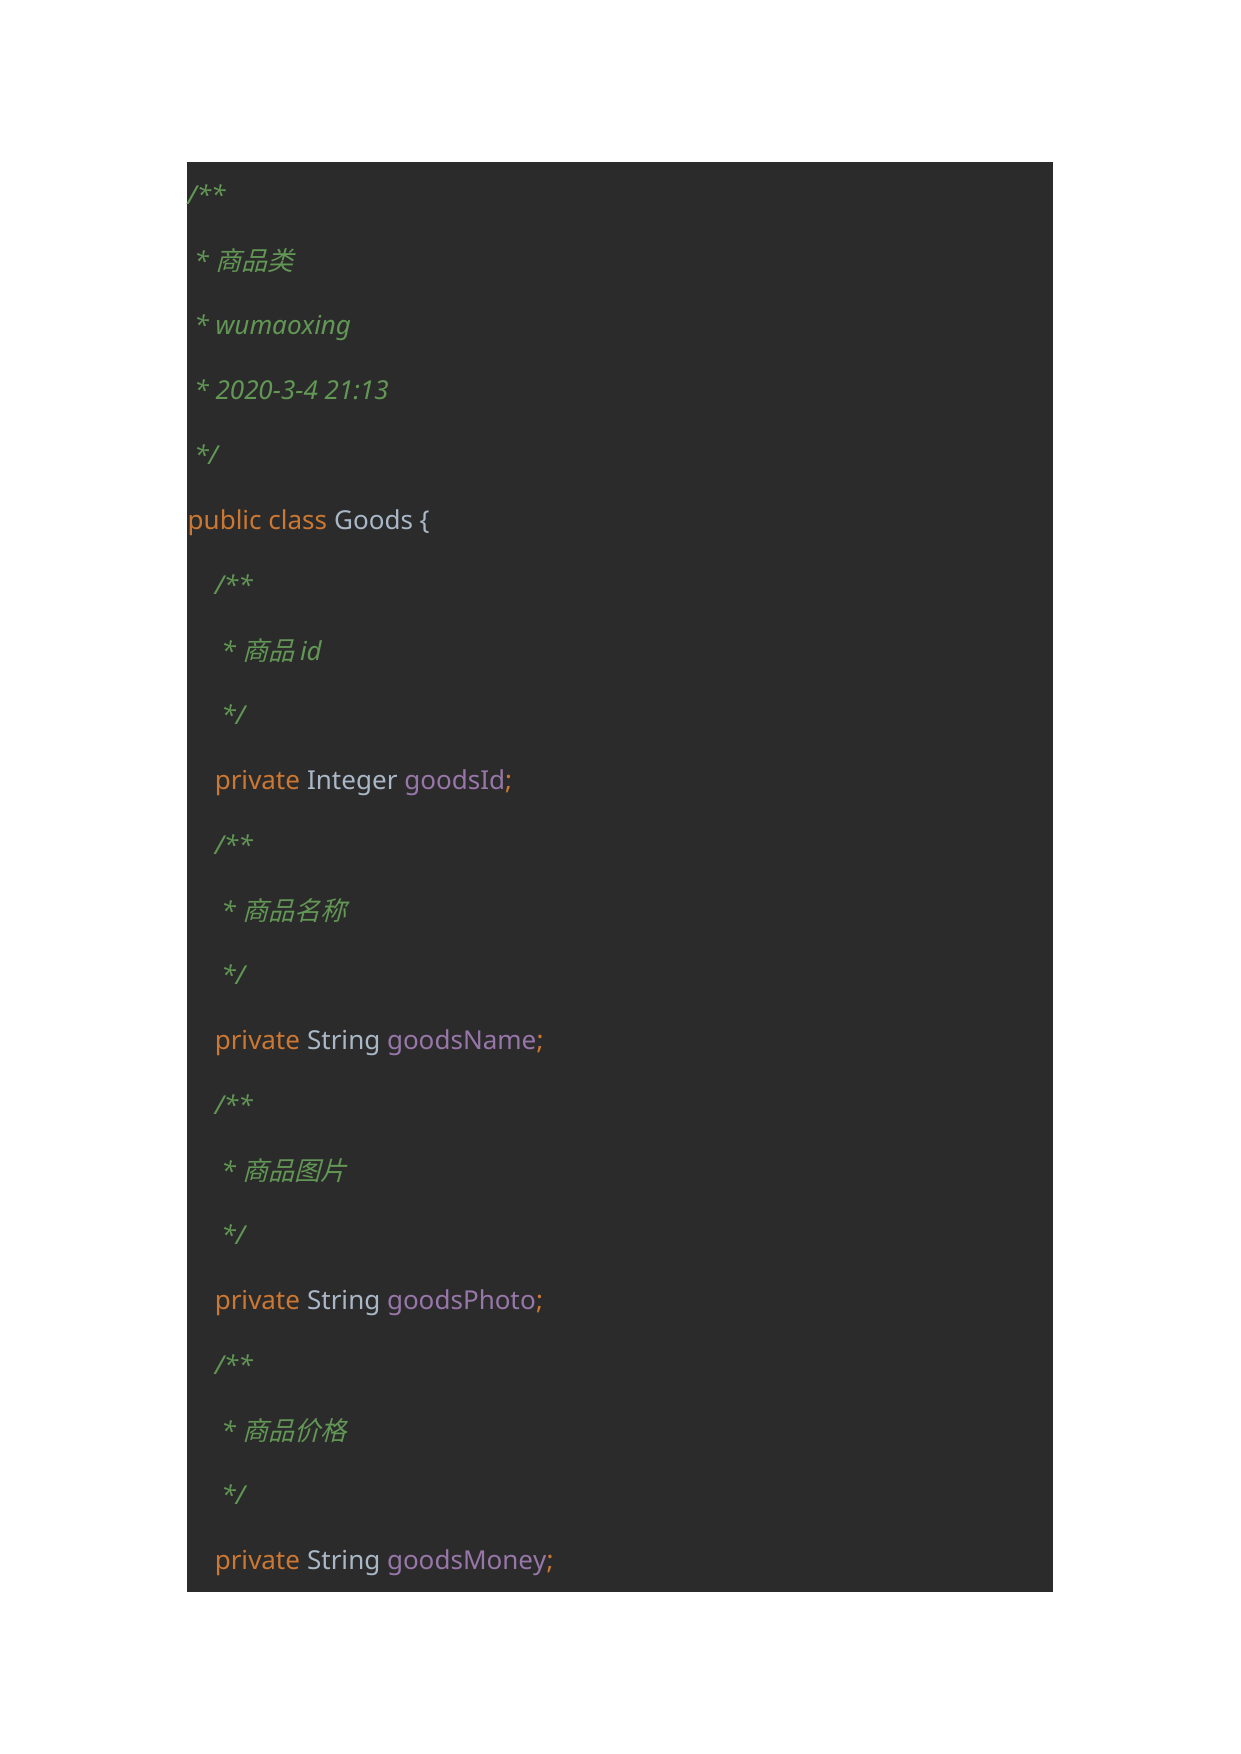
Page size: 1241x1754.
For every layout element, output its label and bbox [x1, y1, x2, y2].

text [187, 162, 1053, 1592]
